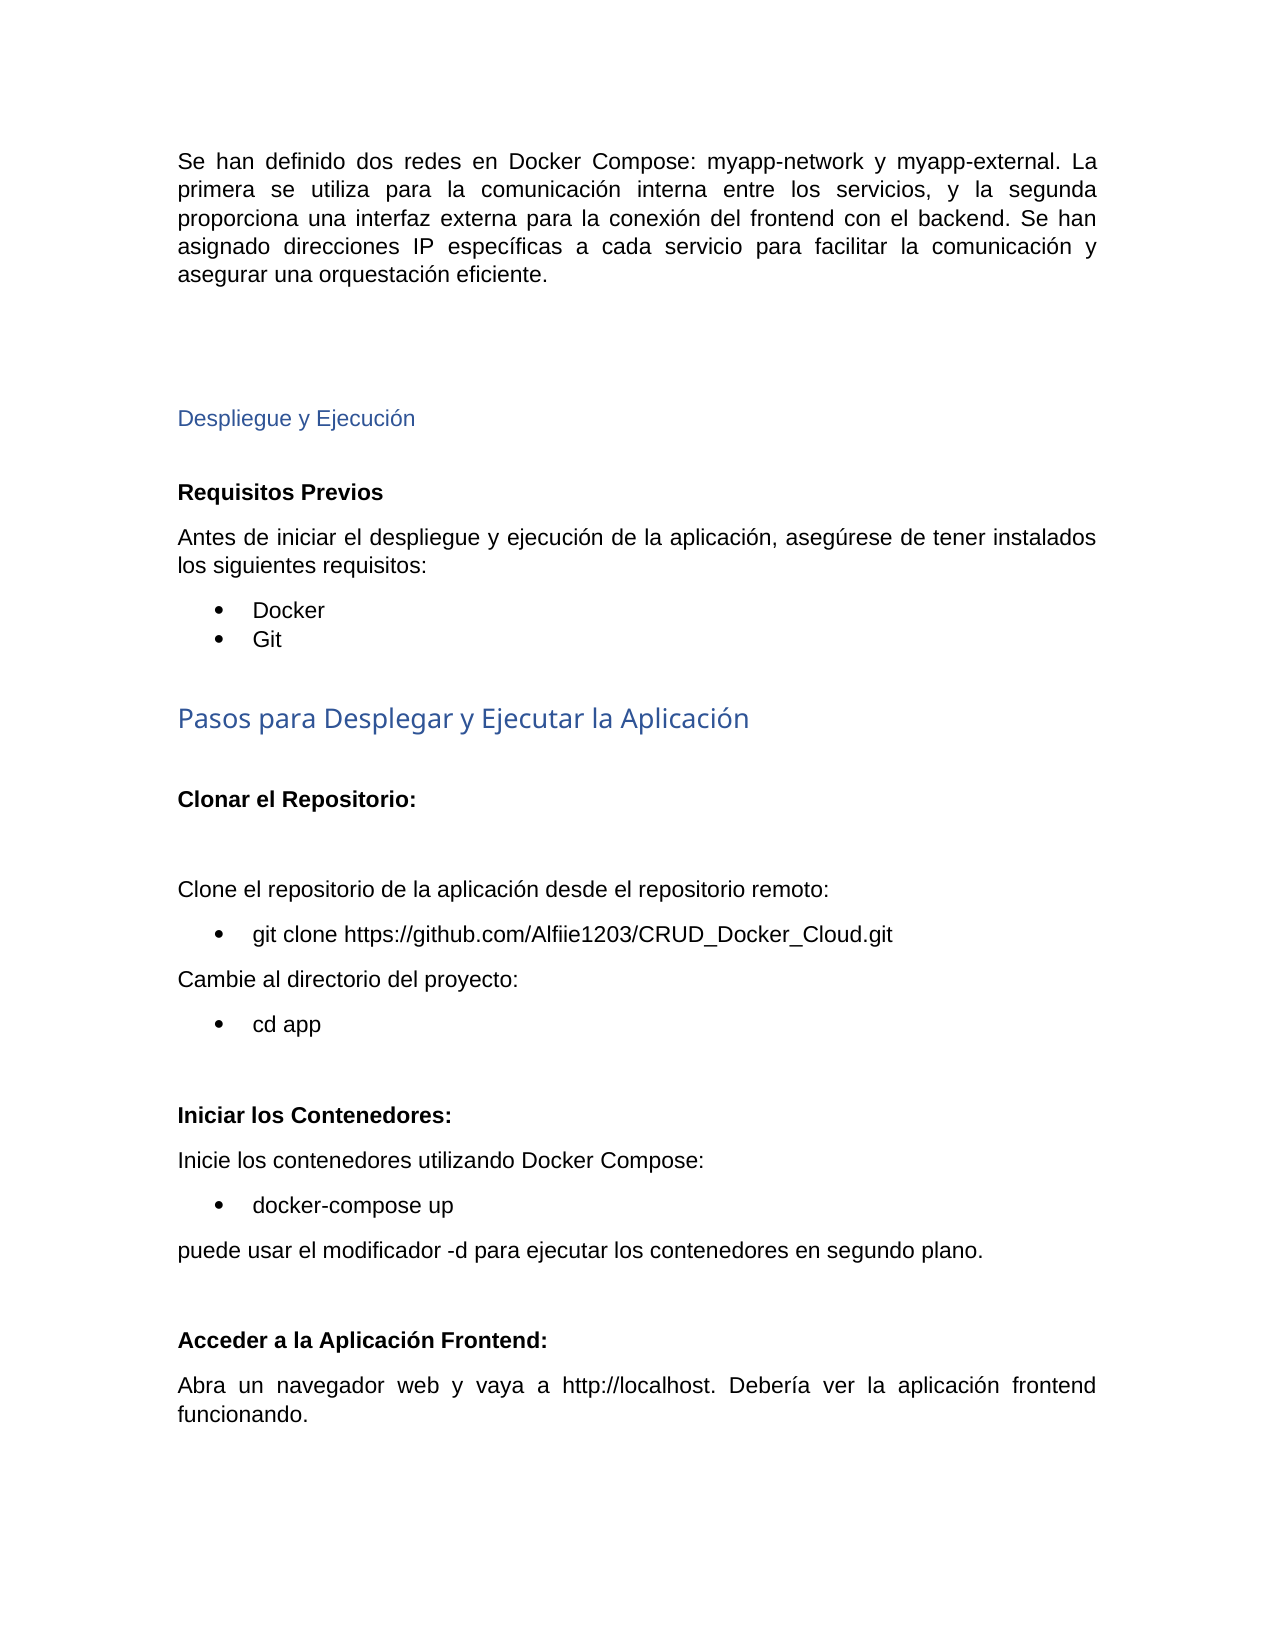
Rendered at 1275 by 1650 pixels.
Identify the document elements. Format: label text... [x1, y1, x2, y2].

text Inicie los contenedores utilizando Docker Compose: [177, 1147, 1098, 1173]
list Git [215, 626, 1098, 652]
list docker-compose up [215, 1192, 1098, 1218]
subtitle Despliegue y Ejecución [177, 405, 1098, 431]
text Clone el repositorio de la aplicación desde el repositorio remoto: [177, 876, 1098, 902]
text puede usar el modificador -d para ejecutar los contenedores en segundo plano. [177, 1237, 1098, 1263]
list git clone https://github.com/Alfiie1203/CRUD_Docker_Cloud.git [215, 921, 1098, 947]
text Acceder a la Aplicación Frontend: [177, 1327, 1098, 1353]
text Iniciar los Contenedores: [177, 1102, 1098, 1128]
text Requisitos Previos [177, 478, 1098, 505]
text Abra un navegador web y vaya a http://localhost. Debería ver la aplicación frontend funcionando. [177, 1372, 1098, 1427]
text Clonar el Repositorio: [177, 786, 1098, 812]
list cd app [215, 1011, 1098, 1038]
subtitle Pasos para Desplegar y Ejecutar la Aplicación [177, 699, 1098, 736]
list Docker [215, 597, 1098, 623]
text Cambie al directorio del proyecto: [177, 966, 1098, 993]
text Antes de iniciar el despliegue y ejecución de la aplicación, asegúrese de tener instalados los siguientes requisitos: [177, 524, 1098, 578]
